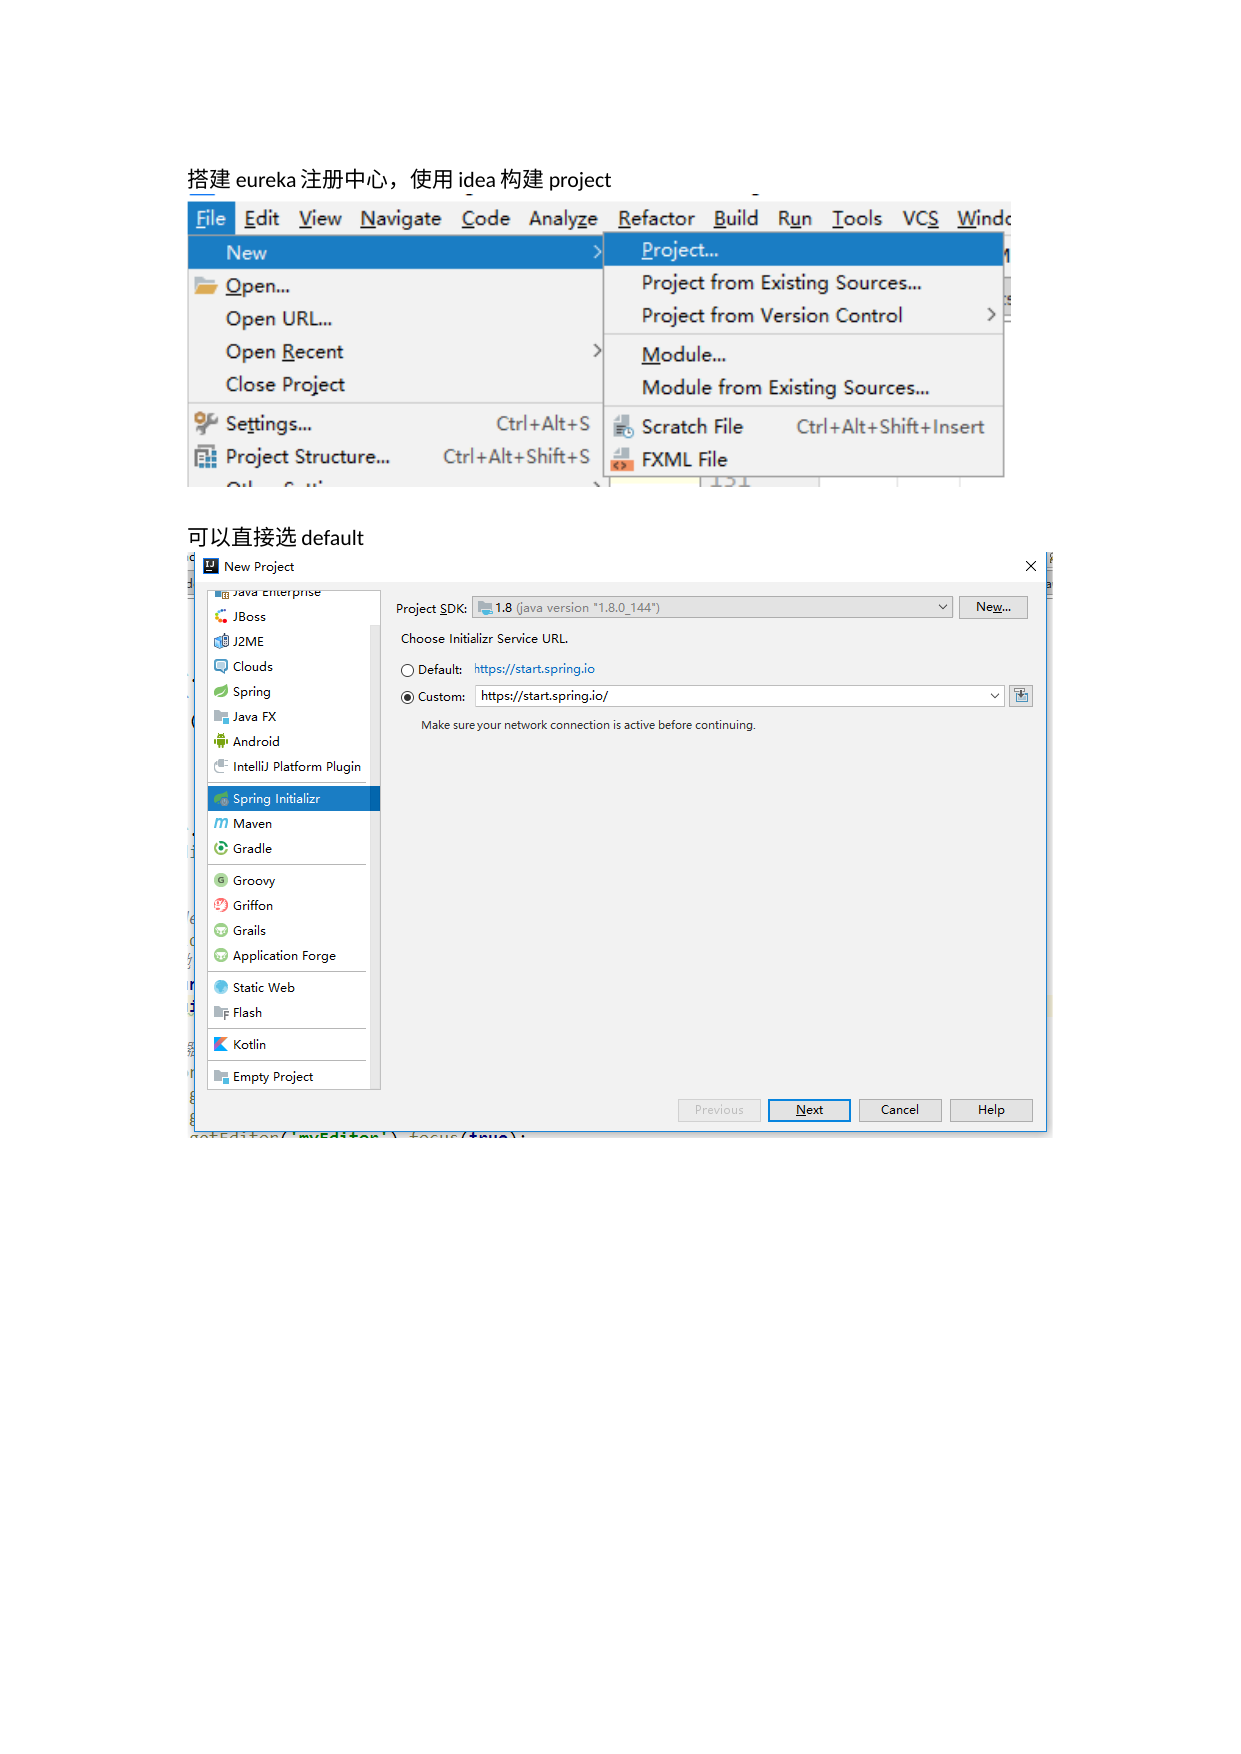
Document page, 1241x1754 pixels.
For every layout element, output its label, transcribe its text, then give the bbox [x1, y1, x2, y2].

text 搭建eureka注册中心，使用idea构建project [187, 162, 1053, 194]
picture [187, 194, 1011, 487]
text 可以直接选default [187, 519, 1053, 552]
picture [187, 552, 1053, 1138]
